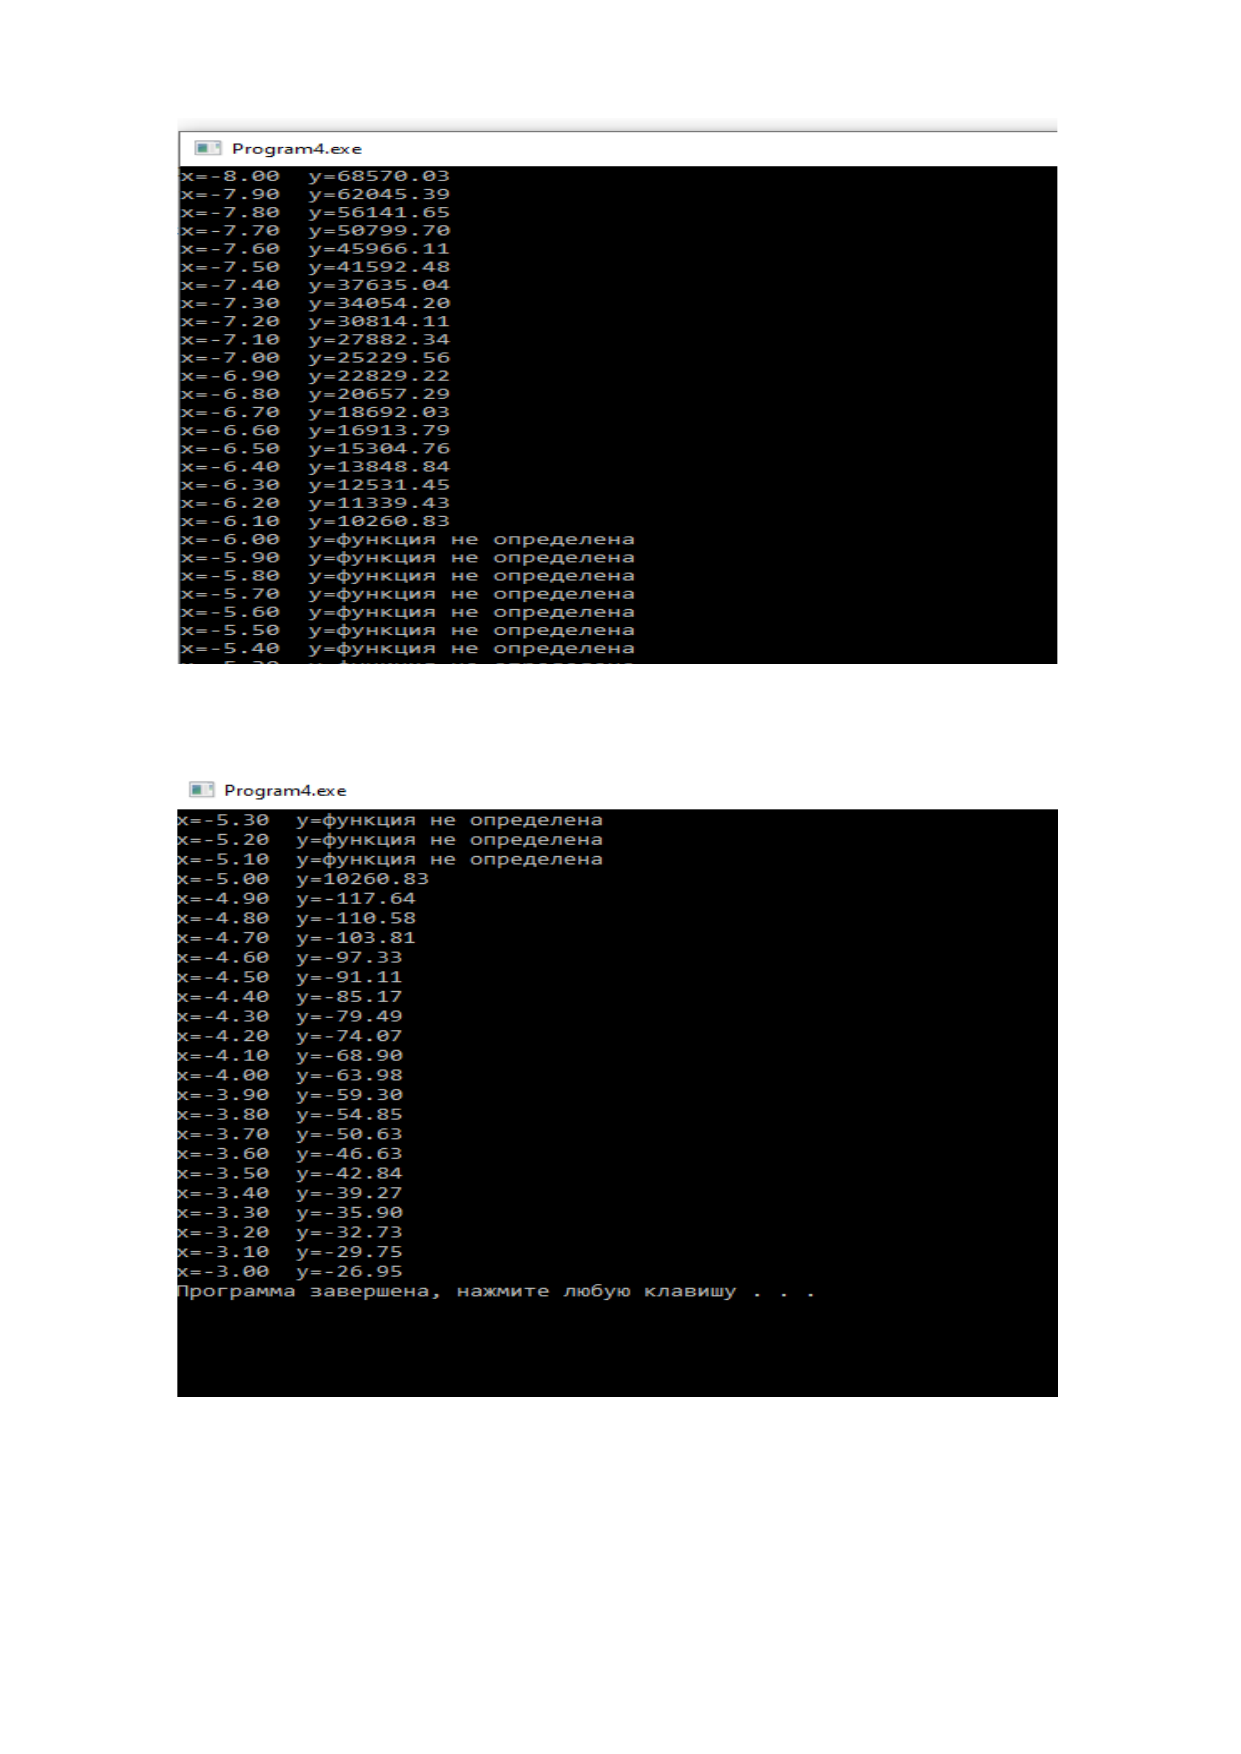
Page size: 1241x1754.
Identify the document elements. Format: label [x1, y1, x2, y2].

picture [177, 118, 1058, 664]
picture [177, 776, 1058, 1397]
